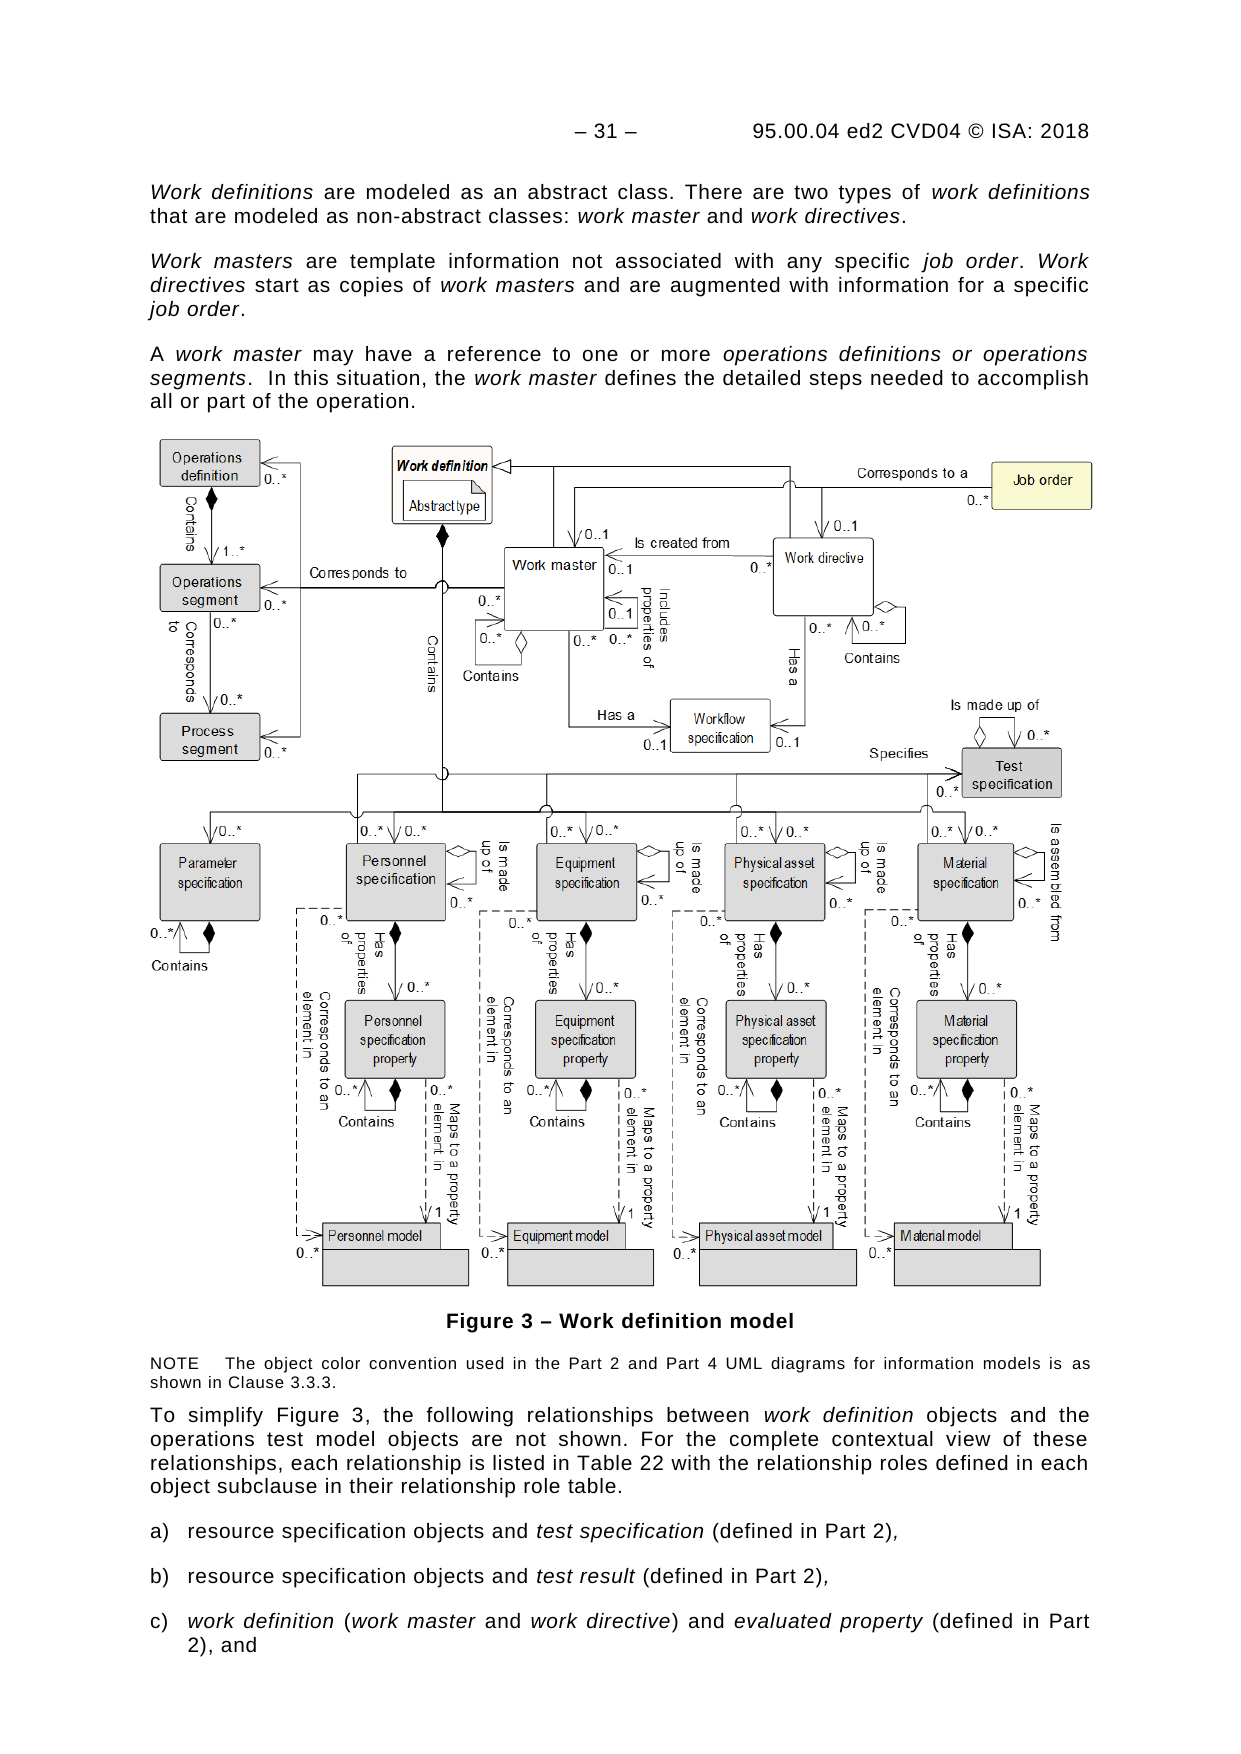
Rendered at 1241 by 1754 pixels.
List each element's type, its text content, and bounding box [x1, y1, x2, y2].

picture [150, 434, 1096, 1288]
list resource specification objects and test result (defined in Part 2), [150, 1564, 1090, 1588]
list resource specification objects and test specification (defined in Part 2), [150, 1519, 1090, 1543]
title Figure 3 – Work definition model [150, 1309, 1090, 1333]
text Work definitions are modeled as an abstract class. There are two types of work definitions that are modeled as non-abstract classes: work master and work directives. [150, 180, 1090, 228]
text Work masters are template information not associated with any specific job order. Work directives start as copies of work masters and are augmented with information for a specific job order. [150, 249, 1090, 321]
list work definition (work master and work directive) and evaluated property (defined in Part 2), and [150, 1609, 1090, 1657]
text A work master may have a reference to one or more operations definitions or operations segments. In this situation, the work master defines the detailed steps needed to accomplish all or part of the operation. [150, 341, 1090, 413]
text NOTE The object color convention used in the Part 2 and Part 4 UML diagrams for information models is as shown in Clause 3.3.3. [150, 1354, 1090, 1392]
text To simplify Figure 3, the following relationships between work definition objects and the operations test model objects are not shown. For the complete contextual view of these relationships, each relationship is listed in Table 22 with the relationship roles defined in each object subclause in their relationship role table. [150, 1402, 1090, 1498]
